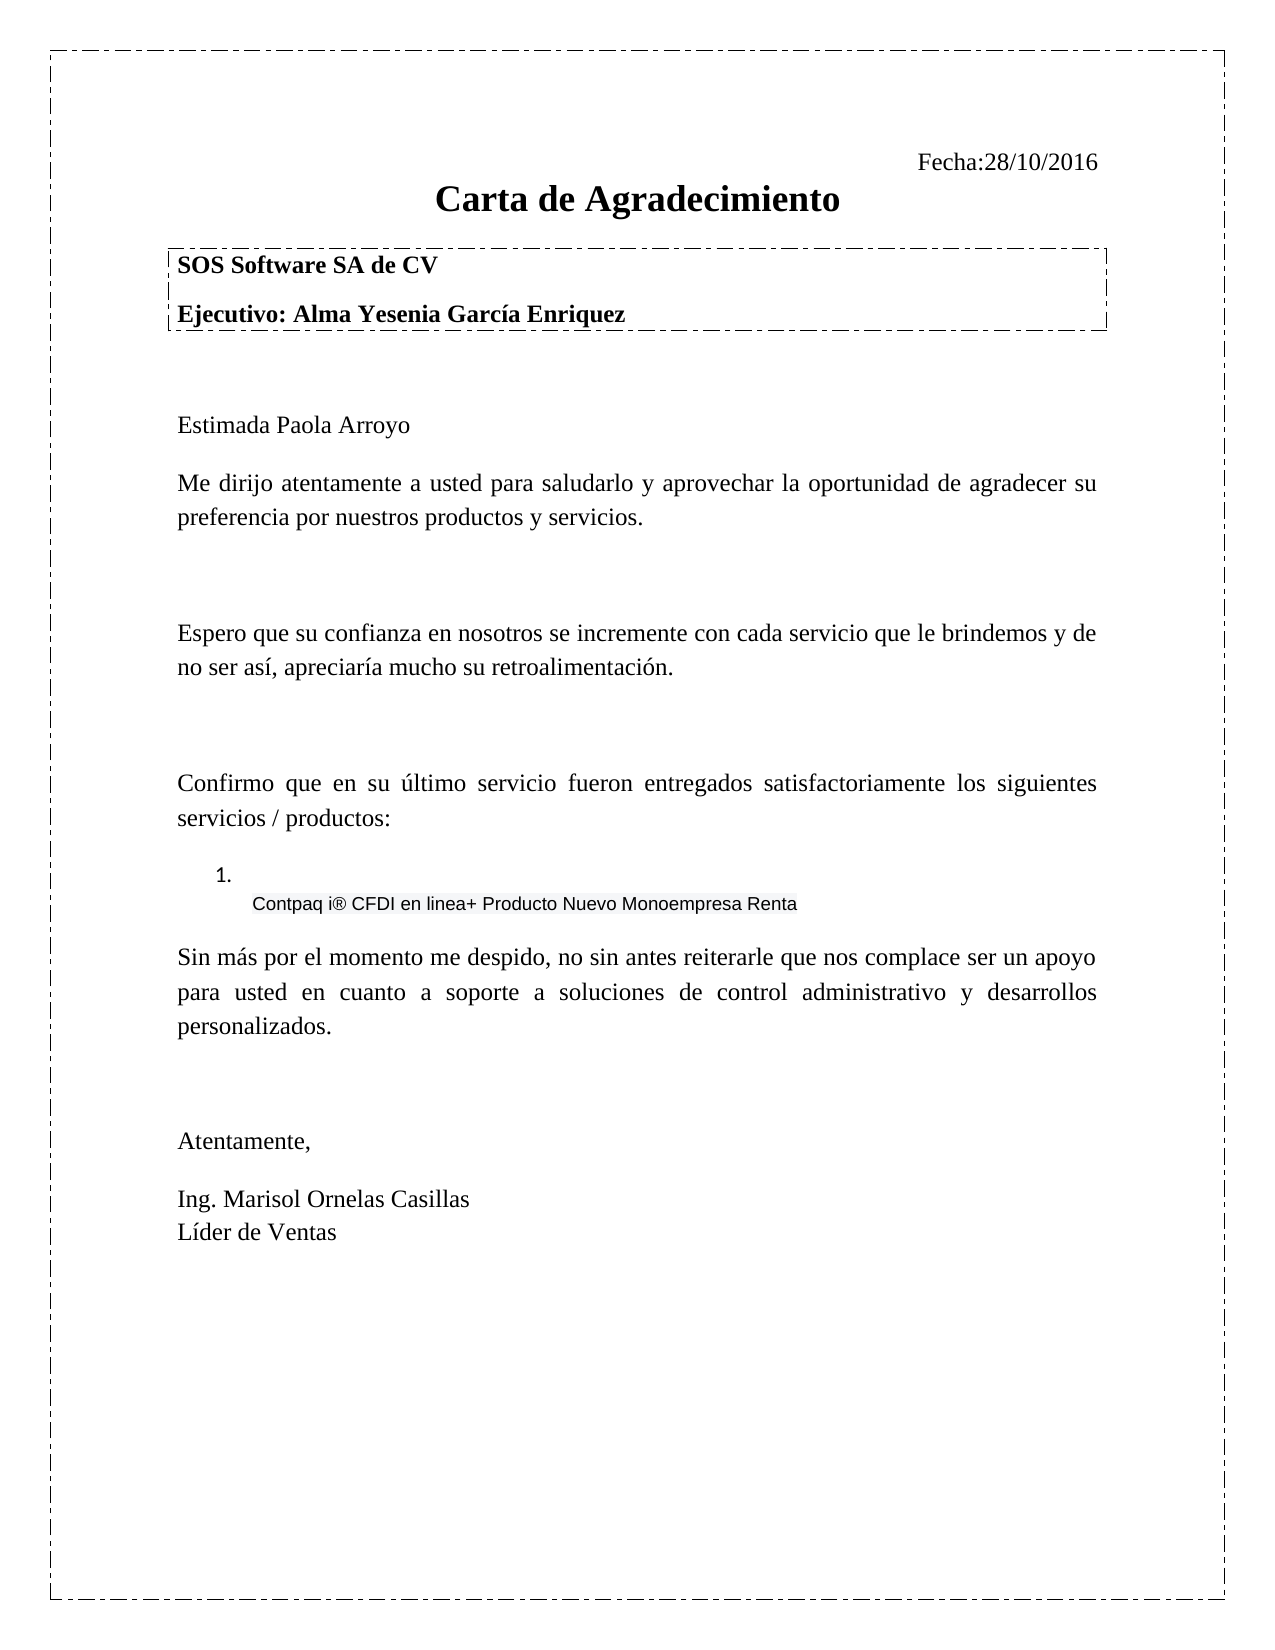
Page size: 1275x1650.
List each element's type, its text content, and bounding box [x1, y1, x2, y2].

text Ing. Marisol Ornelas Casillas Líder de Ventas [177, 1184, 1098, 1246]
text Me dirijo atentamente a usted para saludarlo y aprovechar la oportunidad de agradecer su preferencia por nuestros productos y servicios. [177, 468, 1098, 531]
text Estimada Paola Arroyo [177, 410, 1098, 438]
text Atentamente, [177, 1126, 1098, 1155]
text Confirmo que en su último servicio fueron entregados satisfactoriamente los siguientes servicios / productos: [177, 768, 1098, 831]
text Ejecutivo: Alma Yesenia García Enriquez [168, 296, 1107, 331]
text Fecha:28/10/2016 [177, 147, 1098, 176]
text SOS Software SA de CV [168, 247, 1107, 279]
list Contpaq i® CFDI en linea+ Producto Nuevo Monoempresa Renta [214, 861, 1098, 914]
text Sin más por el momento me despido, no sin antes reiterarle que nos complace ser un apoyo para usted en cuanto a soporte a soluciones de control administrativo y desarrollos personalizados. [177, 942, 1098, 1040]
text Espero que su confianza en nosotros se incremente con cada servicio que le brindemos y de no ser así, apreciaría mucho su retroalimentación. [177, 618, 1098, 681]
text Carta de Agradecimiento [177, 176, 1098, 219]
